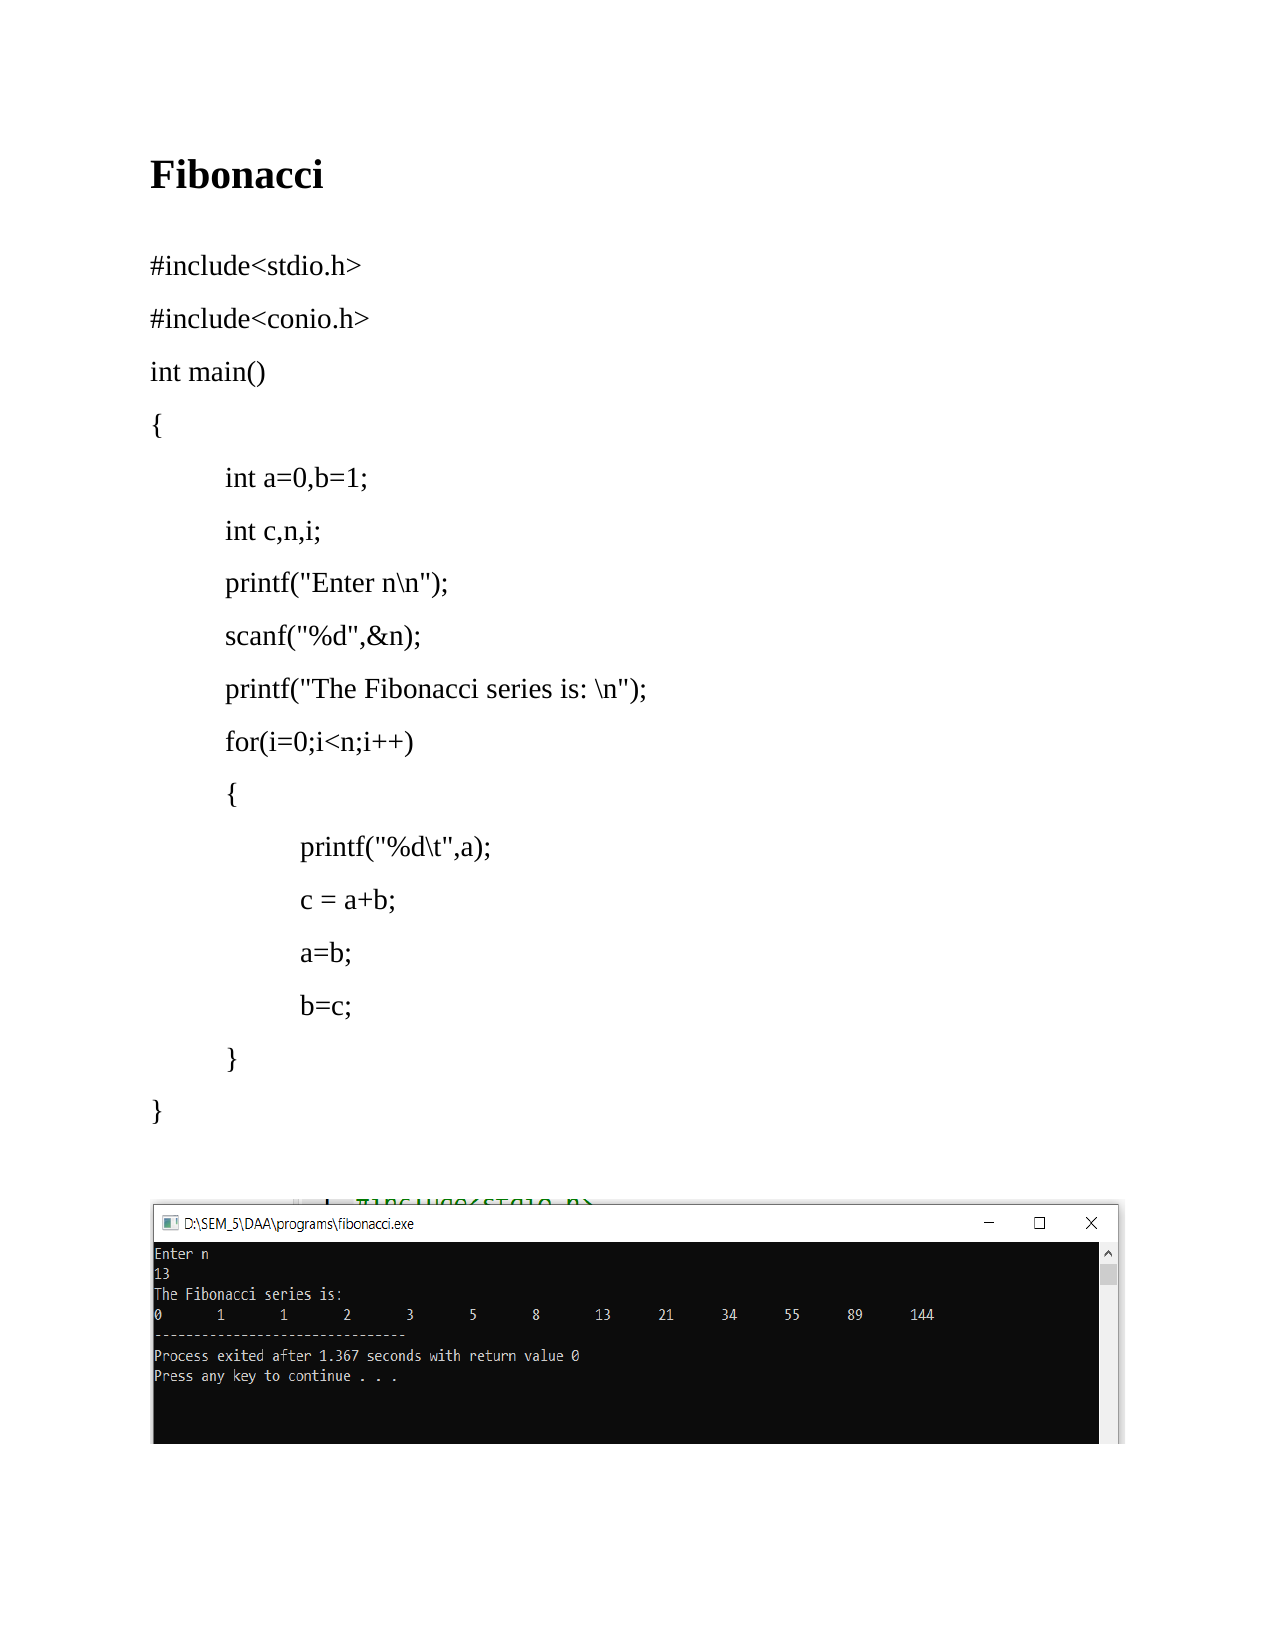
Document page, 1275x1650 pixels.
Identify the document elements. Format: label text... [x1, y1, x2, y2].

text scanf("%d",&n); [150, 618, 1125, 652]
text printf("%d\t",a); [150, 829, 1125, 863]
text int a=0,b=1; [150, 460, 1125, 493]
subtitle Fibonacci [150, 150, 1125, 198]
text printf("The Fibonacci series is: \n"); [150, 671, 1125, 704]
text c = a+b; [150, 882, 1125, 916]
text #include<conio.h> [150, 301, 1125, 335]
text } [150, 1093, 1125, 1127]
text for(i=0;i<n;i++) [150, 724, 1125, 757]
text int c,n,i; [150, 513, 1125, 546]
picture [150, 1199, 1125, 1444]
text #include<stdio.h> [150, 248, 1125, 282]
text } [150, 1041, 1125, 1074]
text { [150, 777, 1125, 810]
text b=c; [150, 988, 1125, 1021]
text printf("Enter n\n"); [150, 565, 1125, 599]
text a=b; [150, 935, 1125, 969]
text { [150, 407, 1125, 441]
text int main() [150, 354, 1125, 388]
